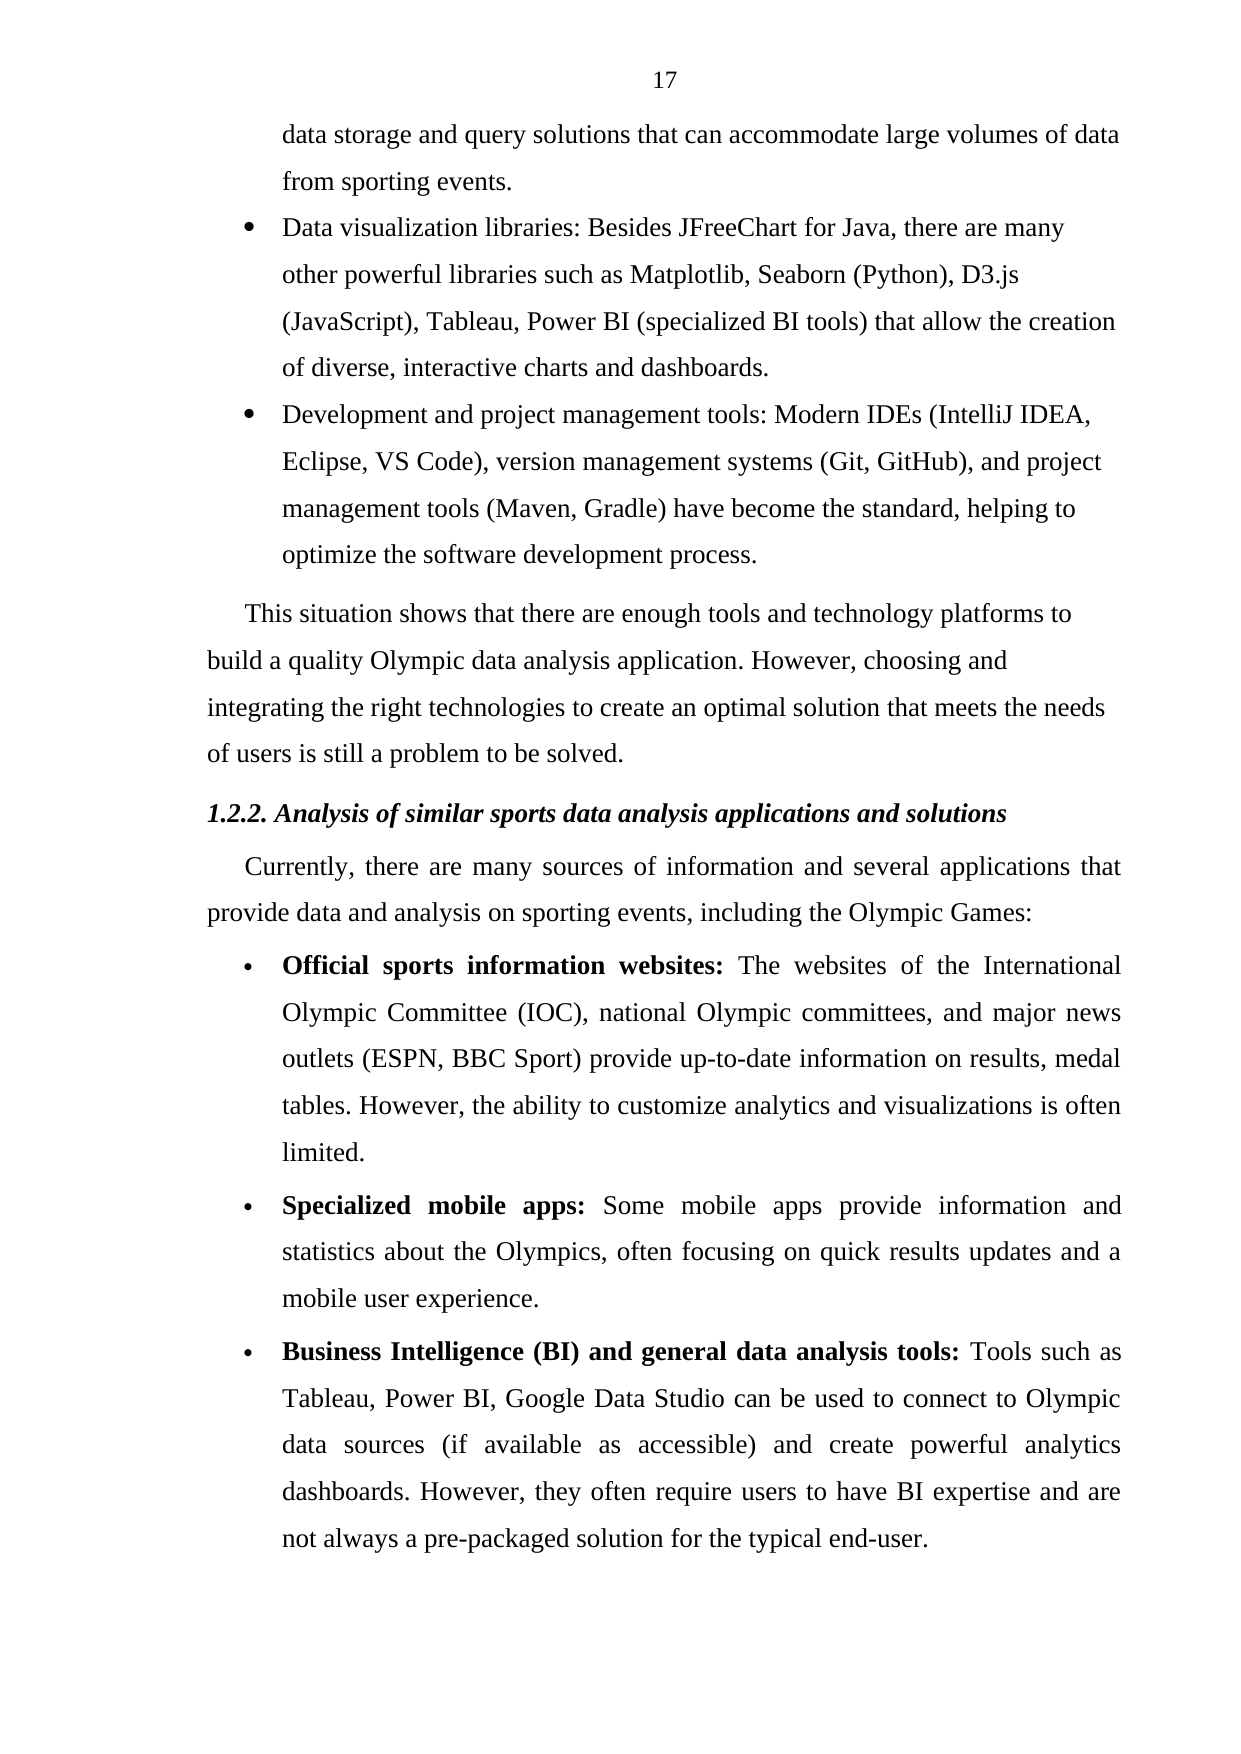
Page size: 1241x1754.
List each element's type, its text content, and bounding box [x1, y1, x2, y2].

list Specialized mobile apps: Some mobile apps provide information and statistics about the Olympics, often focusing on quick results updates and a mobile user experience. [244, 1189, 1122, 1313]
list Official sports information websites: The websites of the International Olympic Committee (IOC), national Olympic committees, and major news outlets (ESPN, BBC Sport) provide up-to-date information on results, medal tables. However, the ability to customize analytics and visualizations is often limited. [244, 949, 1122, 1167]
list Development and project management tools: Modern IDEs (IntelliJ IDEA, Eclipse, VS Code), version management systems (Git, GitHub), and project management tools (Maven, Gradle) have become the standard, helping to optimize the software development process. [244, 398, 1122, 569]
text This situation shows that there are enough tools and technology platforms to build a quality Olympic data analysis application. However, choosing and integrating the right technologies to create an optimal solution that meets the needs of users is still a problem to be solved. [207, 597, 1122, 769]
subtitle 1.2.2. Analysis of similar sports data analysis applications and solutions [207, 797, 1122, 828]
list Data visualization libraries: Besides JFreeChart for Java, there are many other powerful libraries such as Matplotlib, Seaborn (Python), D3.js (JavaScript), Tableau, Power BI (specialized BI tools) that allow the creation of diverse, interactive charts and dashboards. [244, 211, 1122, 383]
text Currently, there are many sources of information and several applications that provide data and analysis on sporting events, including the Olympic Games: [207, 849, 1122, 927]
list Business Intelligence (BI) and general data analysis tools: Tools such as Tableau, Power BI, Google Data Studio can be used to connect to Olympic data sources (if available as accessible) and create powerful analytics dashboards. However, they often require users to have BI expertise and are not always a pre-packaged solution for the typical end-user. [244, 1335, 1122, 1553]
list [244, 118, 1122, 196]
